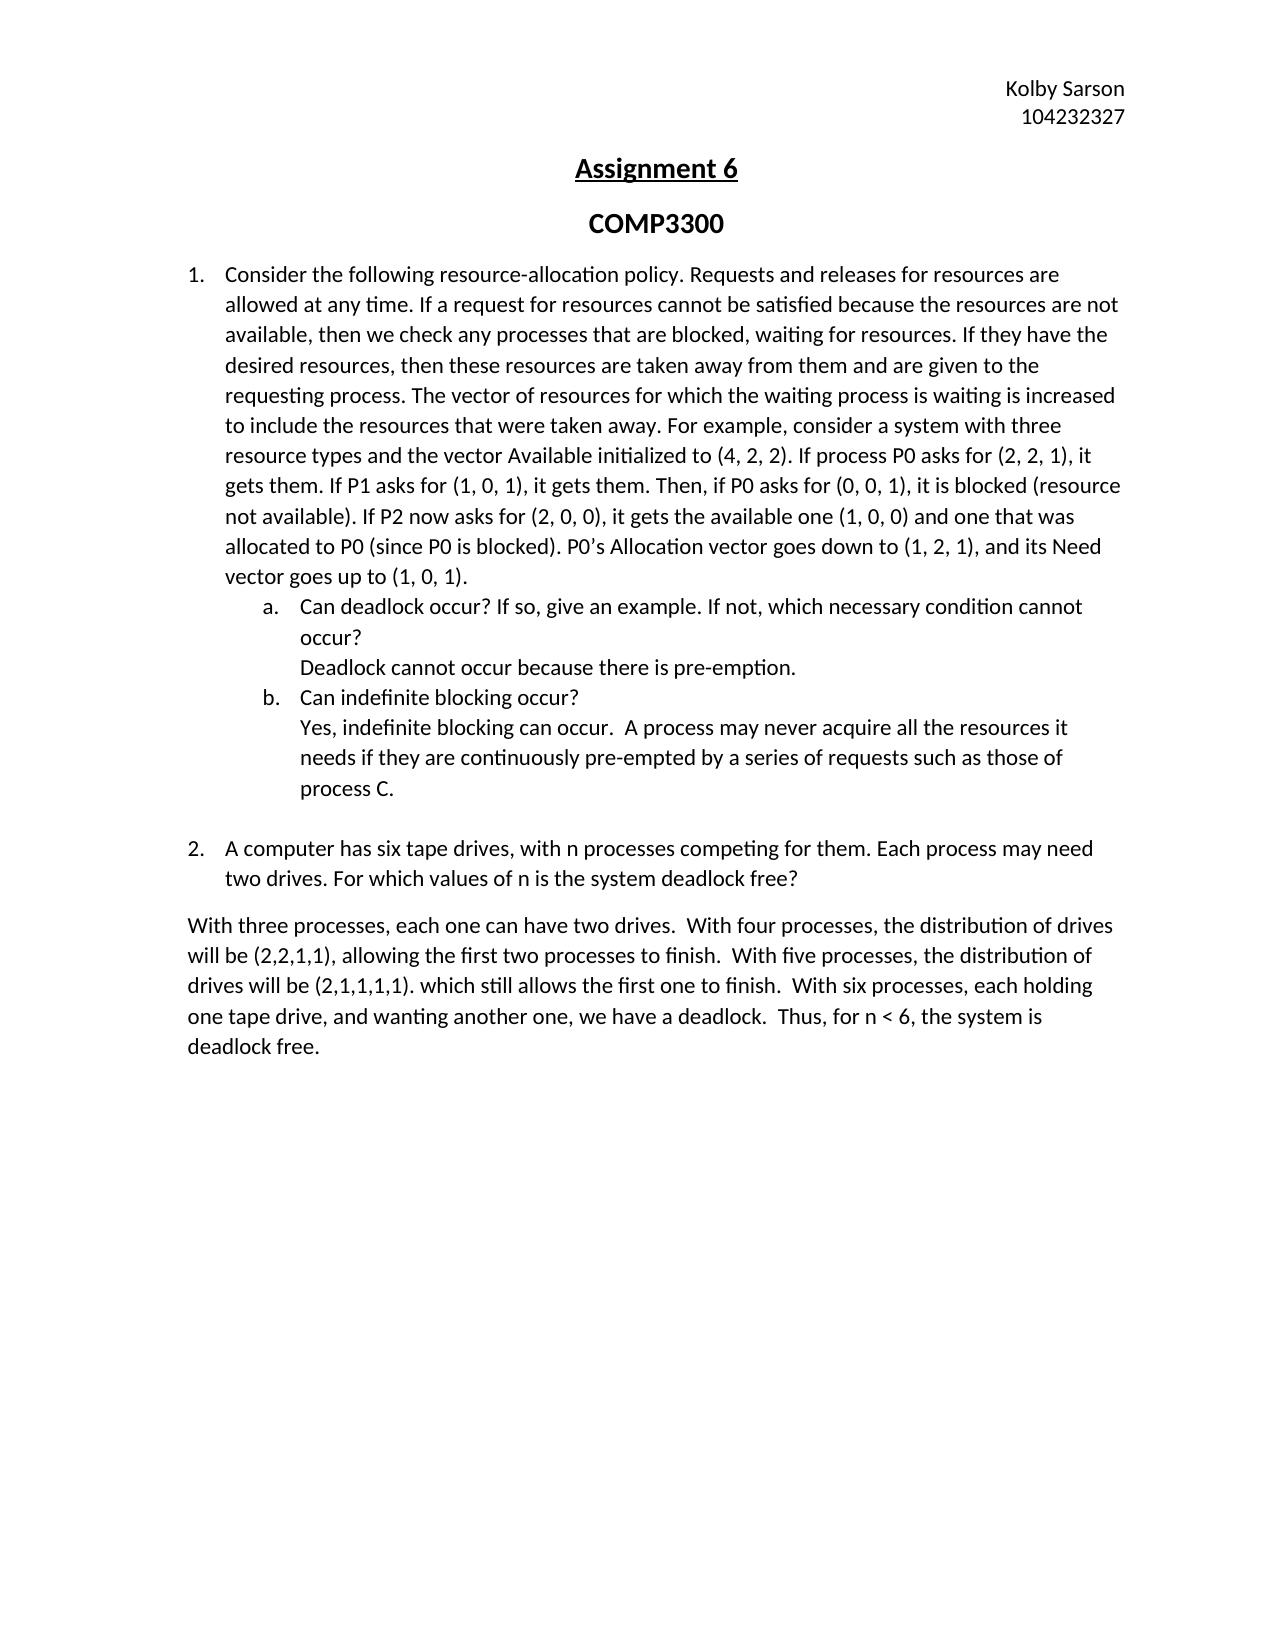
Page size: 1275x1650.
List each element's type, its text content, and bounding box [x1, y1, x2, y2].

list Deadlock cannot occur because there is pre-emption. [300, 653, 1125, 681]
text COMP3300 [187, 205, 1125, 241]
list Consider the following resource-allocation policy. Requests and releases for resources are allowed at any time. If a request for resources cannot be satisfied because the resources are not available, then we check any processes that are blocked, waiting for resources. If they have the desired resources, then these resources are taken away from them and are given to the requesting process. The vector of resources for which the waiting process is waiting is increased to include the resources that were taken away. For example, consider a system with three resource types and the vector Available initialized to (4, 2, 2). If process P0 asks for (2, 2, 1), it gets them. If P1 asks for (1, 0, 1), it gets them. Then, if P0 asks for (0, 0, 1), it is blocked (resource not available). If P2 now asks for (2, 0, 0), it gets the available one (1, 0, 0) and one that was allocated to P0 (since P0 is blocked). P0’s Allocation vector goes down to (1, 2, 1), and its Need vector goes up to (1, 0, 1). [187, 260, 1125, 590]
list Can deadlock occur? If so, give an example. If not, which necessary condition cannot occur? [262, 592, 1125, 651]
text Assignment 6 [187, 150, 1125, 186]
list Can indefinite blocking occur? [262, 683, 1125, 711]
list Yes, indefinite blocking can occur. A process may never acquire all the resources it needs if they are continuously pre-empted by a series of requests such as those of process C. [300, 713, 1125, 802]
list A computer has six tape drives, with n processes competing for them. Each process may need two drives. For which values of n is the system deadlock free? [187, 834, 1125, 892]
text With three processes, each one can have two drives. With four processes, the distribution of drives will be (2,2,1,1), allowing the first two processes to finish. With five processes, the distribution of drives will be (2,1,1,1,1). which still allows the first one to finish. With six processes, each holding one tape drive, and wanting another one, we have a deadlock. Thus, for n < 6, the system is deadlock free. [187, 911, 1125, 1060]
